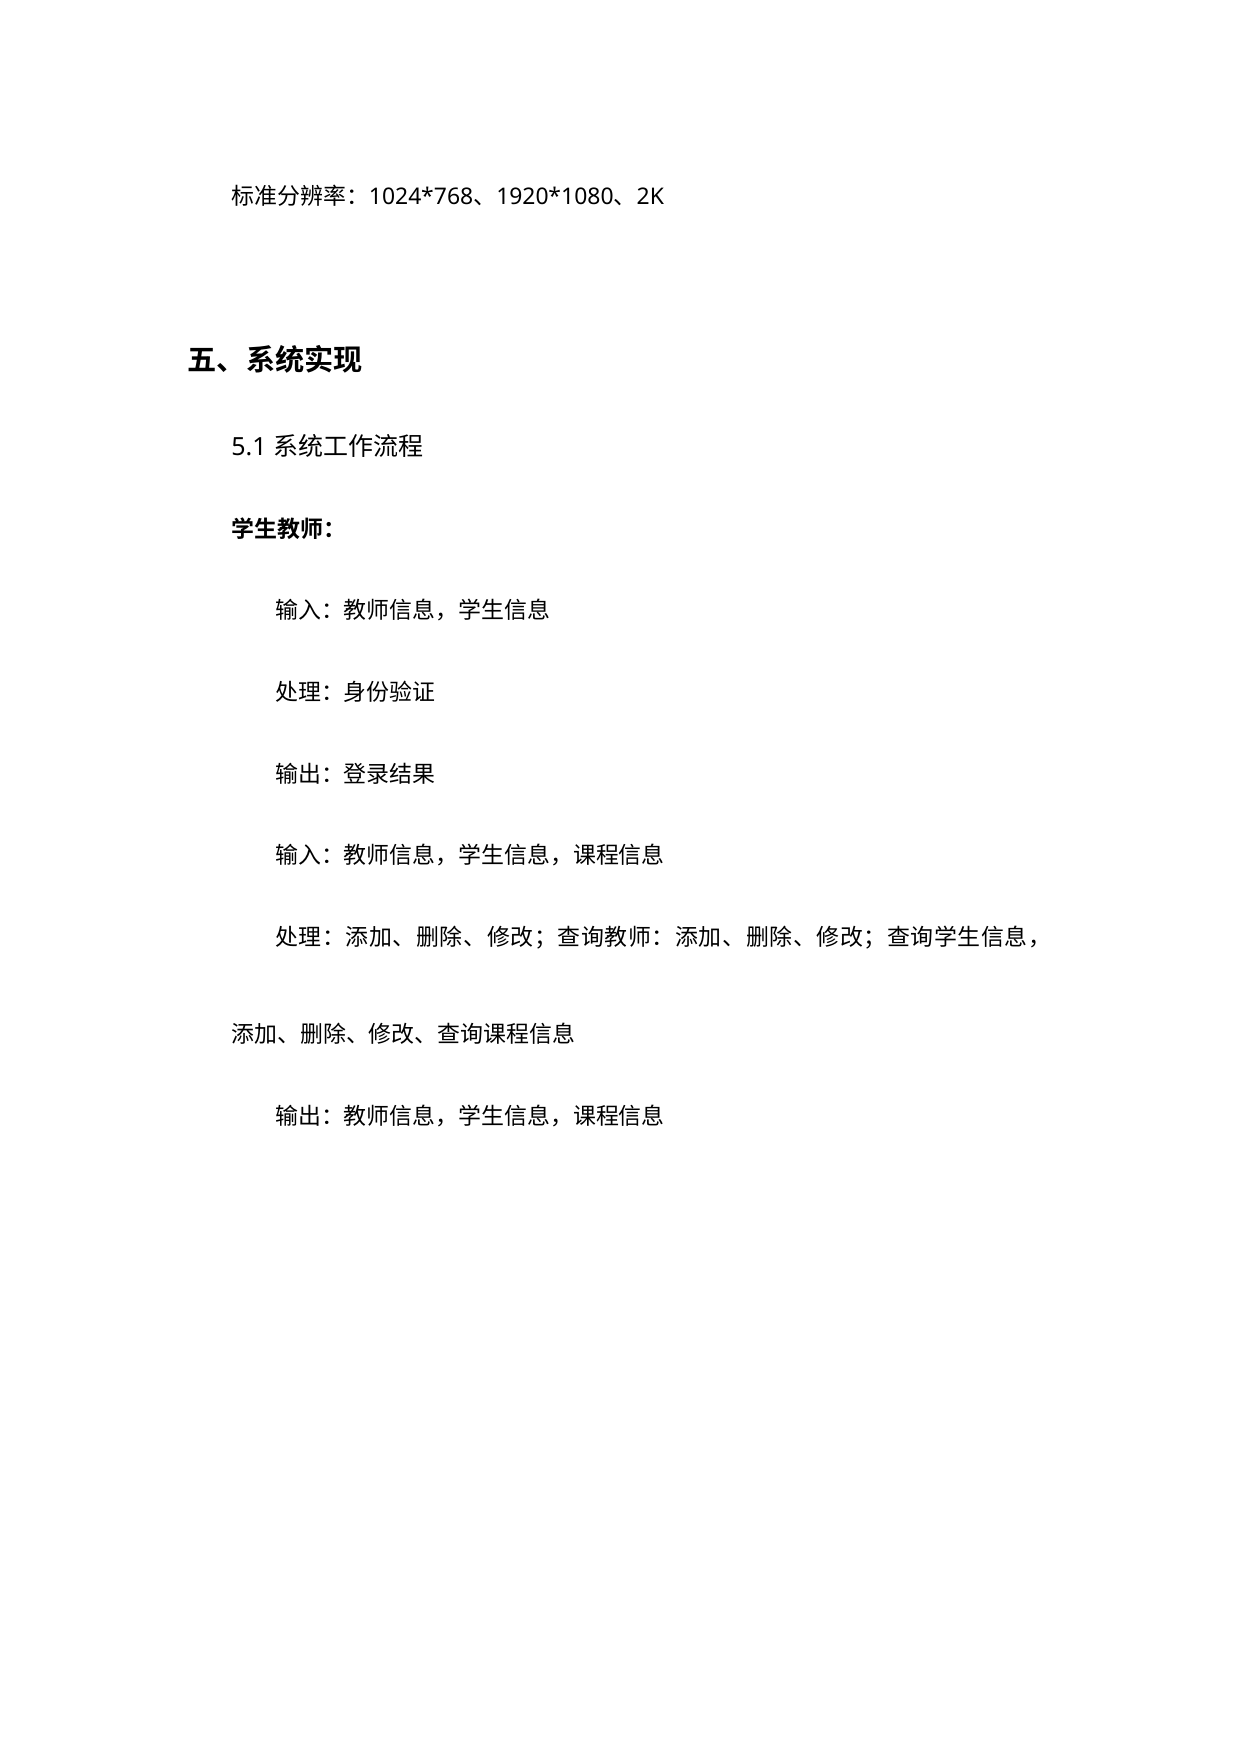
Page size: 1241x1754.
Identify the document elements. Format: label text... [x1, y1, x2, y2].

list 输出：教师信息，学生信息，课程信息 [231, 1082, 1053, 1147]
list 标准分辨率：1024*768、1920*1080、2K [187, 162, 1053, 227]
list 五、系统实现 [187, 326, 1053, 391]
list 处理：身份验证 [231, 658, 1053, 723]
list 输入：教师信息，学生信息，课程信息 [231, 821, 1053, 886]
list 输入：教师信息，学生信息 [231, 576, 1053, 641]
list 处理：添加、删除、修改；查询教师：添加、删除、修改；查询学生信息，添加、删除、修改、查询课程信息 [231, 903, 1053, 1065]
list 学生教师： [187, 495, 1053, 560]
list 5.1 系统工作流程 [187, 412, 1053, 477]
list 输出：登录结果 [231, 739, 1053, 804]
